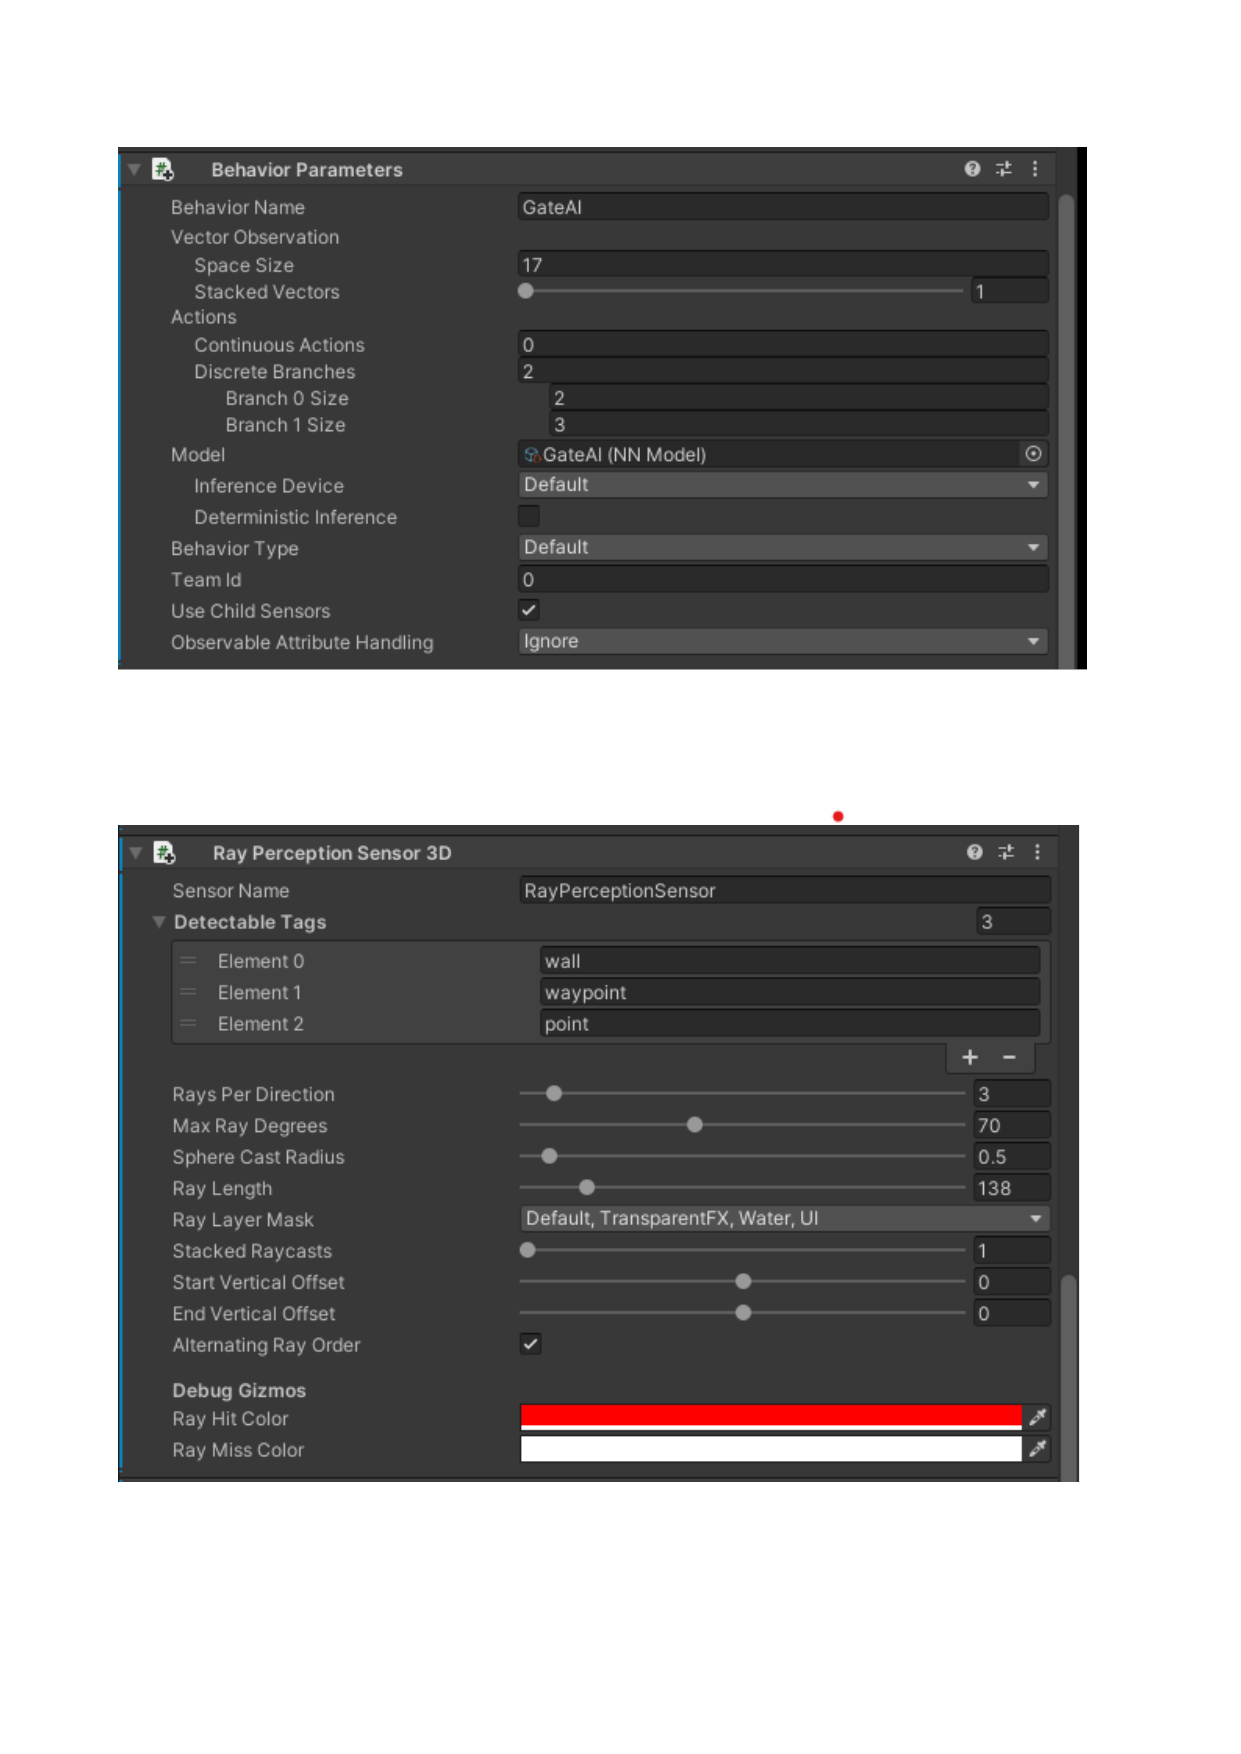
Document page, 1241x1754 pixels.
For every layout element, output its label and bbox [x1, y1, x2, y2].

picture [118, 147, 1087, 823]
picture [118, 825, 1080, 1482]
